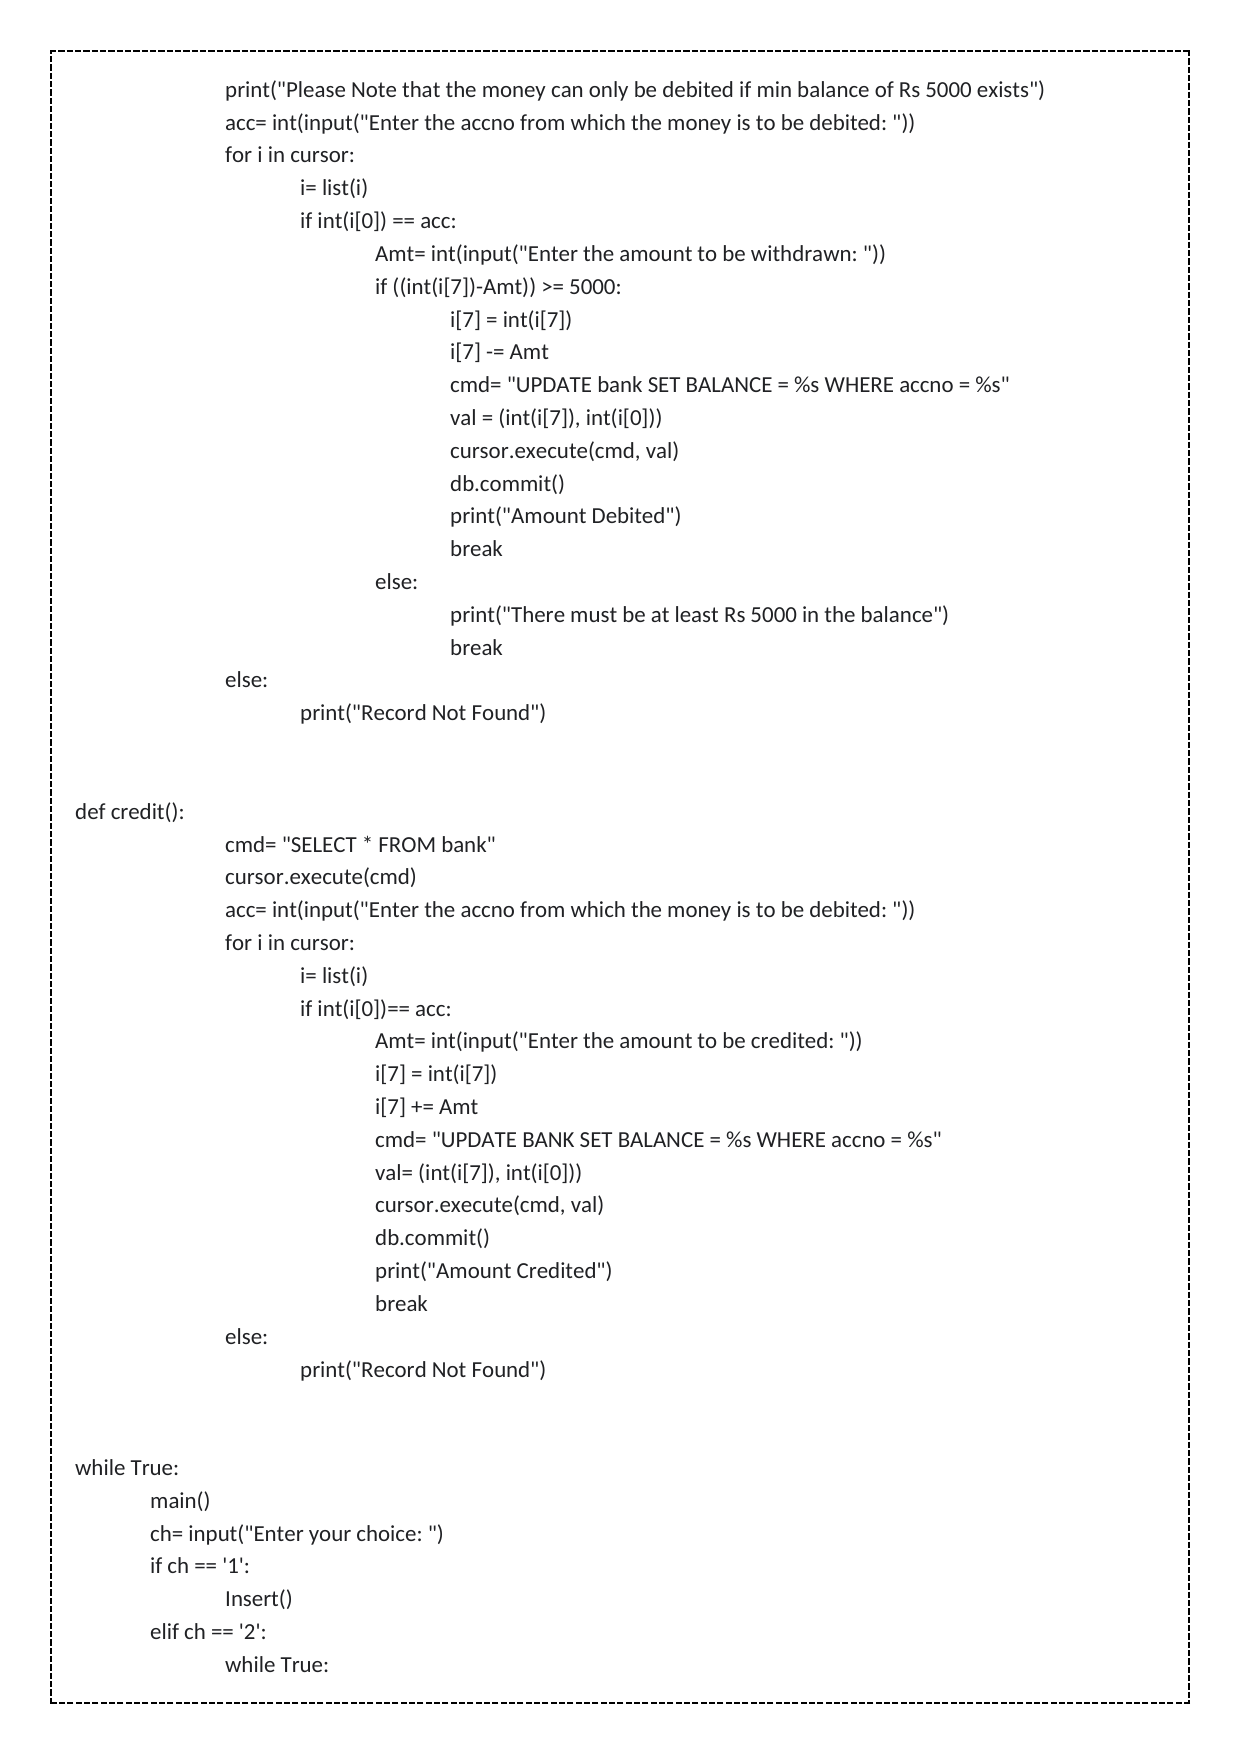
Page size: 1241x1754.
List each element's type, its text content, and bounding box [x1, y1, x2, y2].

text i= list(i) [75, 173, 1165, 201]
text print("There must be at least Rs 5000 in the balance") [75, 600, 1165, 628]
text i[7] = int(i[7]) [75, 305, 1165, 333]
text else: [75, 567, 1165, 595]
text acc= int(input("Enter the accno from which the money is to be debited: ")) [75, 895, 1165, 923]
text else: [75, 666, 1165, 694]
text while True: [75, 1453, 1165, 1481]
text val = (int(i[7]), int(i[0])) [75, 403, 1165, 431]
text cmd= "SELECT * FROM bank" [75, 830, 1165, 858]
text main() [75, 1486, 1165, 1514]
text db.commit() [75, 469, 1165, 497]
text acc= int(input("Enter the accno from which the money is to be debited: ")) [75, 108, 1165, 136]
text cursor.execute(cmd, val) [75, 436, 1165, 464]
text print("Amount Debited") [75, 502, 1165, 529]
text cursor.execute(cmd) [75, 862, 1165, 891]
text elif ch == '2': [75, 1617, 1165, 1645]
text if int(i[0])== acc: [75, 994, 1165, 1022]
text cursor.execute(cmd, val) [75, 1191, 1165, 1219]
text print("Please Note that the money can only be debited if min balance of Rs 5000 exists") [75, 75, 1165, 103]
text else: [75, 1322, 1165, 1350]
text val= (int(i[7]), int(i[0])) [75, 1158, 1165, 1186]
text cmd= "UPDATE bank SET BALANCE = %s WHERE accno = %s" [75, 370, 1165, 398]
text break [75, 633, 1165, 661]
text ch= input("Enter your choice: ") [75, 1519, 1165, 1547]
text print("Record Not Found") [75, 1355, 1165, 1383]
text for i in cursor: [75, 141, 1165, 169]
text i[7] = int(i[7]) [75, 1059, 1165, 1087]
text i= list(i) [75, 961, 1165, 989]
text break [75, 534, 1165, 562]
text Insert() [75, 1584, 1165, 1612]
text if ch == '1': [75, 1552, 1165, 1579]
text print("Amount Credited") [75, 1256, 1165, 1284]
text cmd= "UPDATE BANK SET BALANCE = %s WHERE accno = %s" [75, 1125, 1165, 1153]
text Amt= int(input("Enter the amount to be withdrawn: ")) [75, 239, 1165, 267]
text def credit(): [75, 797, 1165, 825]
text Amt= int(input("Enter the amount to be credited: ")) [75, 1027, 1165, 1054]
text print("Record Not Found") [75, 698, 1165, 726]
text while True: [75, 1650, 1165, 1678]
text db.commit() [75, 1223, 1165, 1251]
text i[7] -= Amt [75, 337, 1165, 366]
text if int(i[0]) == acc: [75, 206, 1165, 234]
text if ((int(i[7])-Amt)) >= 5000: [75, 272, 1165, 300]
text i[7] += Amt [75, 1092, 1165, 1120]
text for i in cursor: [75, 928, 1165, 956]
text break [75, 1289, 1165, 1317]
